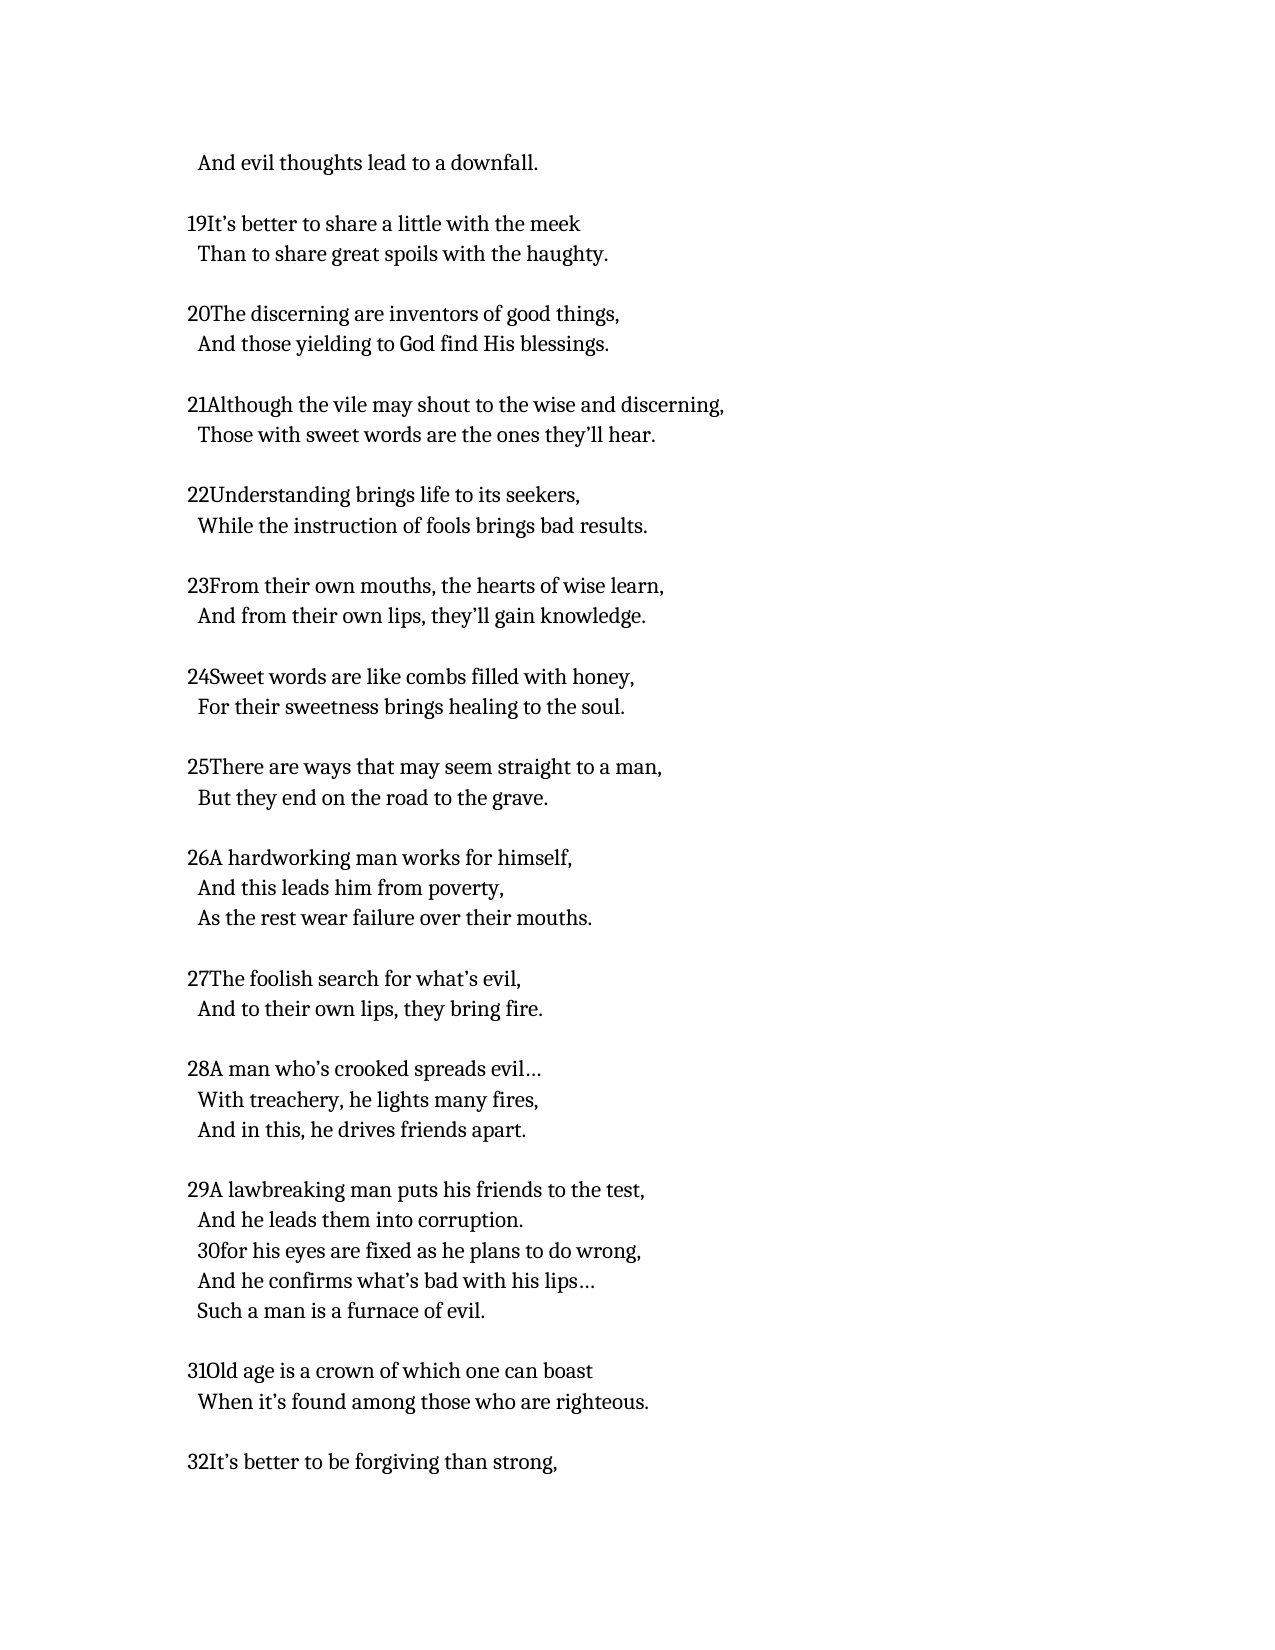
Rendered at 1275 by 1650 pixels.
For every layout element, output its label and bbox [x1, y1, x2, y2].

text [187, 150, 1087, 1475]
